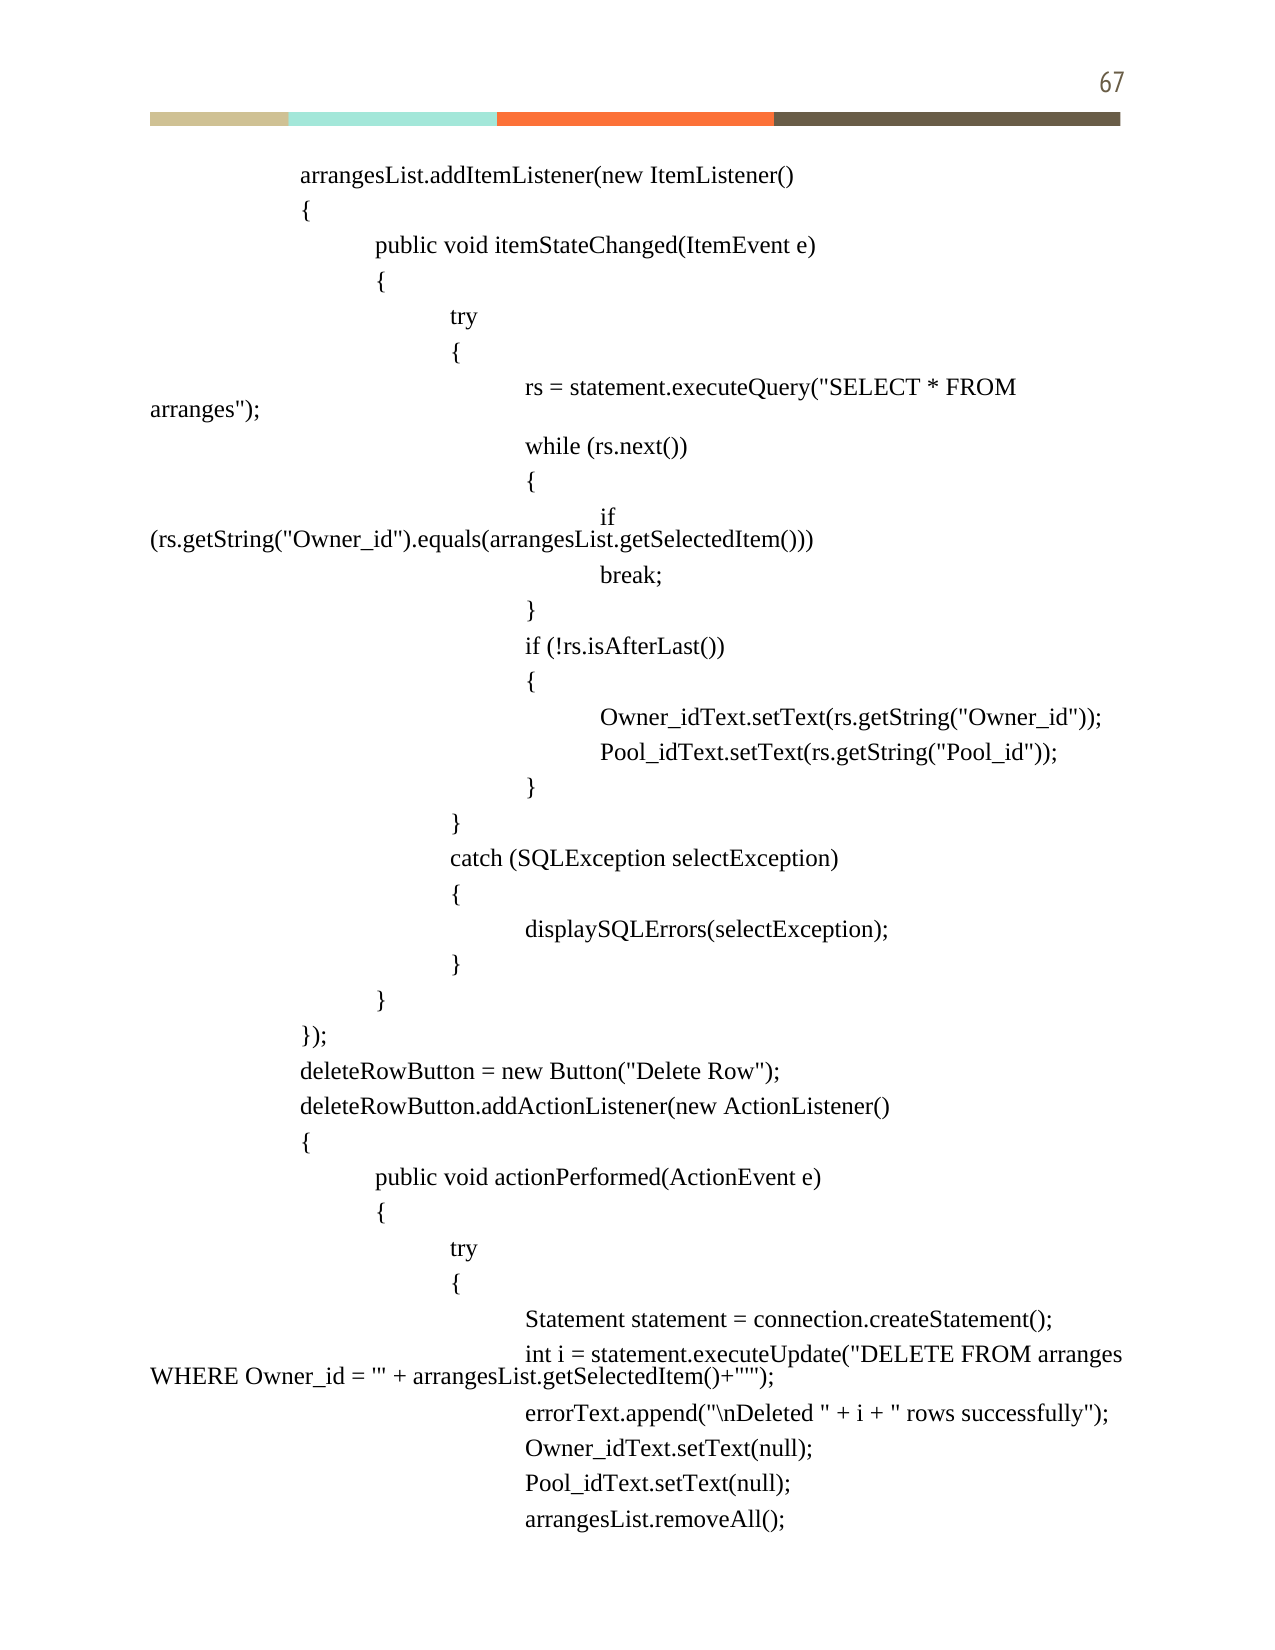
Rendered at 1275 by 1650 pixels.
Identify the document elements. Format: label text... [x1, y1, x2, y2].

text while (rs.next()) [150, 436, 1125, 459]
text { [150, 342, 1125, 365]
text { [150, 1273, 1125, 1296]
picture [150, 112, 1121, 126]
text Owner_idText.setText(null); [150, 1438, 1125, 1461]
text arrangesList.addItemListener(new ItemListener() [150, 165, 1125, 188]
text } [150, 600, 1125, 623]
text arrangesList.removeAll(); [150, 1509, 1125, 1532]
text rs = statement.executeQuery("SELECT * FROM arranges"); [150, 377, 1125, 423]
text deleteRowButton.addActionListener(new ActionListener() [150, 1096, 1125, 1119]
text catch (SQLException selectException) [150, 848, 1125, 871]
text errorText.append("\nDeleted " + i + " rows successfully"); [150, 1403, 1125, 1426]
text Pool_idText.setText(null); [150, 1473, 1125, 1496]
text Statement statement = connection.createStatement(); [150, 1309, 1125, 1332]
text Pool_idText.setText(rs.getString("Pool_id")); [150, 742, 1125, 765]
text if (!rs.isAfterLast()) [150, 636, 1125, 659]
text { [150, 671, 1125, 694]
text deleteRowButton = new Button("Delete Row"); [150, 1061, 1125, 1084]
text { [150, 271, 1125, 294]
text try [150, 1238, 1125, 1261]
text { [150, 1132, 1125, 1154]
text } [150, 954, 1125, 977]
text public void itemStateChanged(ItemEvent e) [150, 236, 1125, 258]
text int i = statement.executeUpdate("DELETE FROM arranges WHERE Owner_id = '" + arrangesList.getSelectedItem()+"'"); [150, 1344, 1125, 1390]
text } [150, 990, 1125, 1013]
text displaySQLErrors(selectException); [150, 919, 1125, 942]
text } [150, 813, 1125, 836]
text try [150, 306, 1125, 329]
text }); [150, 1025, 1125, 1048]
text { [150, 884, 1125, 907]
text } [150, 777, 1125, 800]
text public void actionPerformed(ActionEvent e) [150, 1167, 1125, 1190]
text { [150, 1202, 1125, 1225]
text { [150, 200, 1125, 223]
text if (rs.getString("Owner_id").equals(arrangesList.getSelectedItem())) [150, 507, 1125, 552]
text Owner_idText.setText(rs.getString("Owner_id")); [150, 707, 1125, 729]
text { [150, 471, 1125, 494]
text break; [150, 565, 1125, 588]
